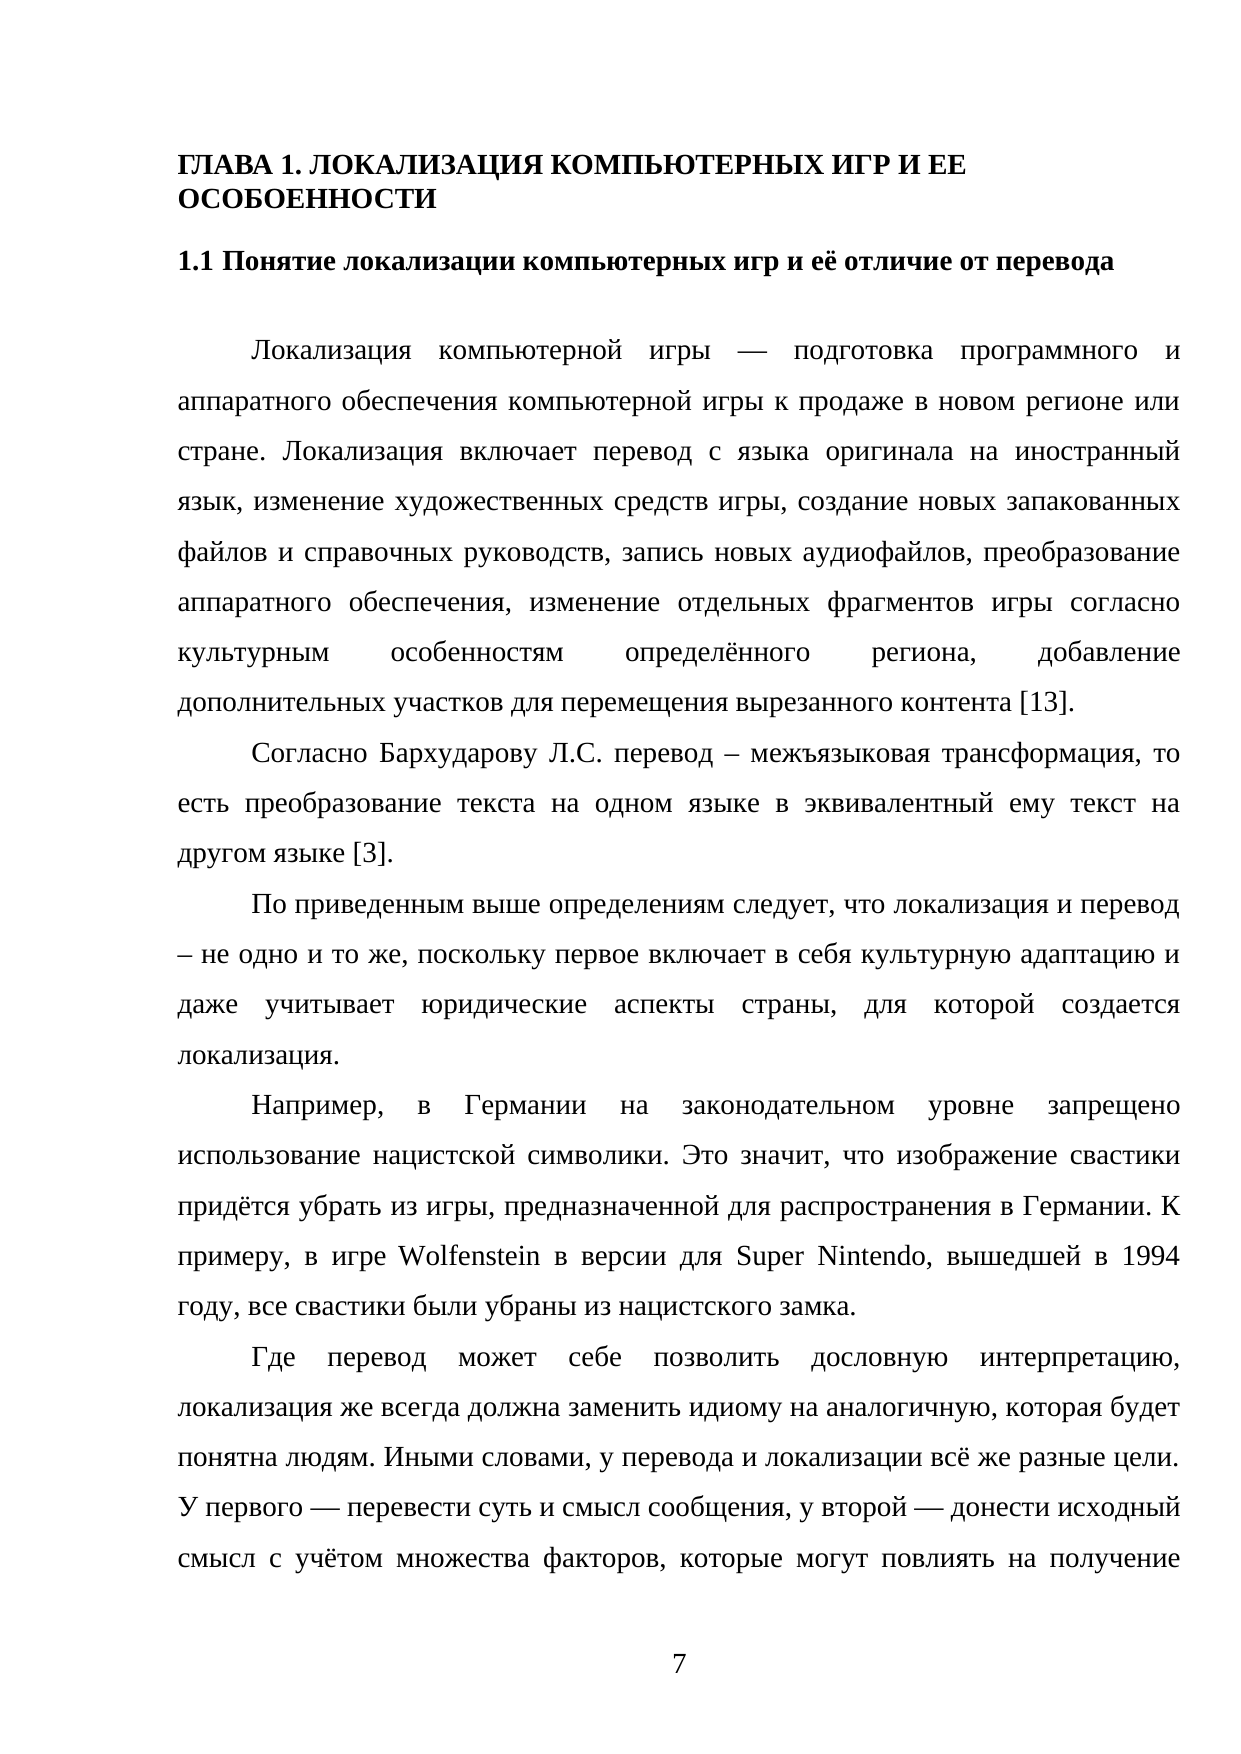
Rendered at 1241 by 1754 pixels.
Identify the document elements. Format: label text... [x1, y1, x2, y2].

subtitle ГЛАВА 1. ЛОКАЛИЗАЦИЯ КОМПЬЮТЕРНЫХ ИГР И ЕЕ ОСОБОЕННОСТИ [177, 147, 1181, 214]
text Согласно Бархударову Л.С. перевод – межъязыковая трансформация, то есть преобразование текста на одном языке в эквивалентный ему текст на другом языке [3]. [177, 735, 1181, 869]
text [177, 1339, 1181, 1573]
text По приведенным выше определениям следует, что локализация и перевод – не одно и то же, поскольку первое включает в себя культурную адаптацию и даже учитывает юридические аспекты страны, для которой создается локализация. [177, 886, 1181, 1070]
subtitle Понятие локализации компьютерных игр и её отличие от перевода [177, 243, 1181, 277]
text Локализация компьютерной игры — подготовка программного и аппаратного обеспечения компьютерной игры к продаже в новом регионе или стране. Локализация включает перевод с языка оригинала на иностранный язык, изменение художественных средств игры, создание новых запакованных файлов и справочных руководств, запись новых аудиофайлов, преобразование аппаратного обеспечения, изменение отдельных фрагментов игры согласно культурным особенностям определённого региона, добавление дополнительных участков для перемещения вырезанного контента [13]. [177, 332, 1181, 718]
text Например, в Германии на законодательном уровне запрещено использование нацистской символики. Это значит, что изображение свастики придётся убрать из игры, предназначенной для распространения в Германии. К примеру, в игре Wolfenstein в версии для Super Nintendo, вышедшей в 1994 году, все свастики были убраны из нацистского замка. [177, 1087, 1181, 1322]
